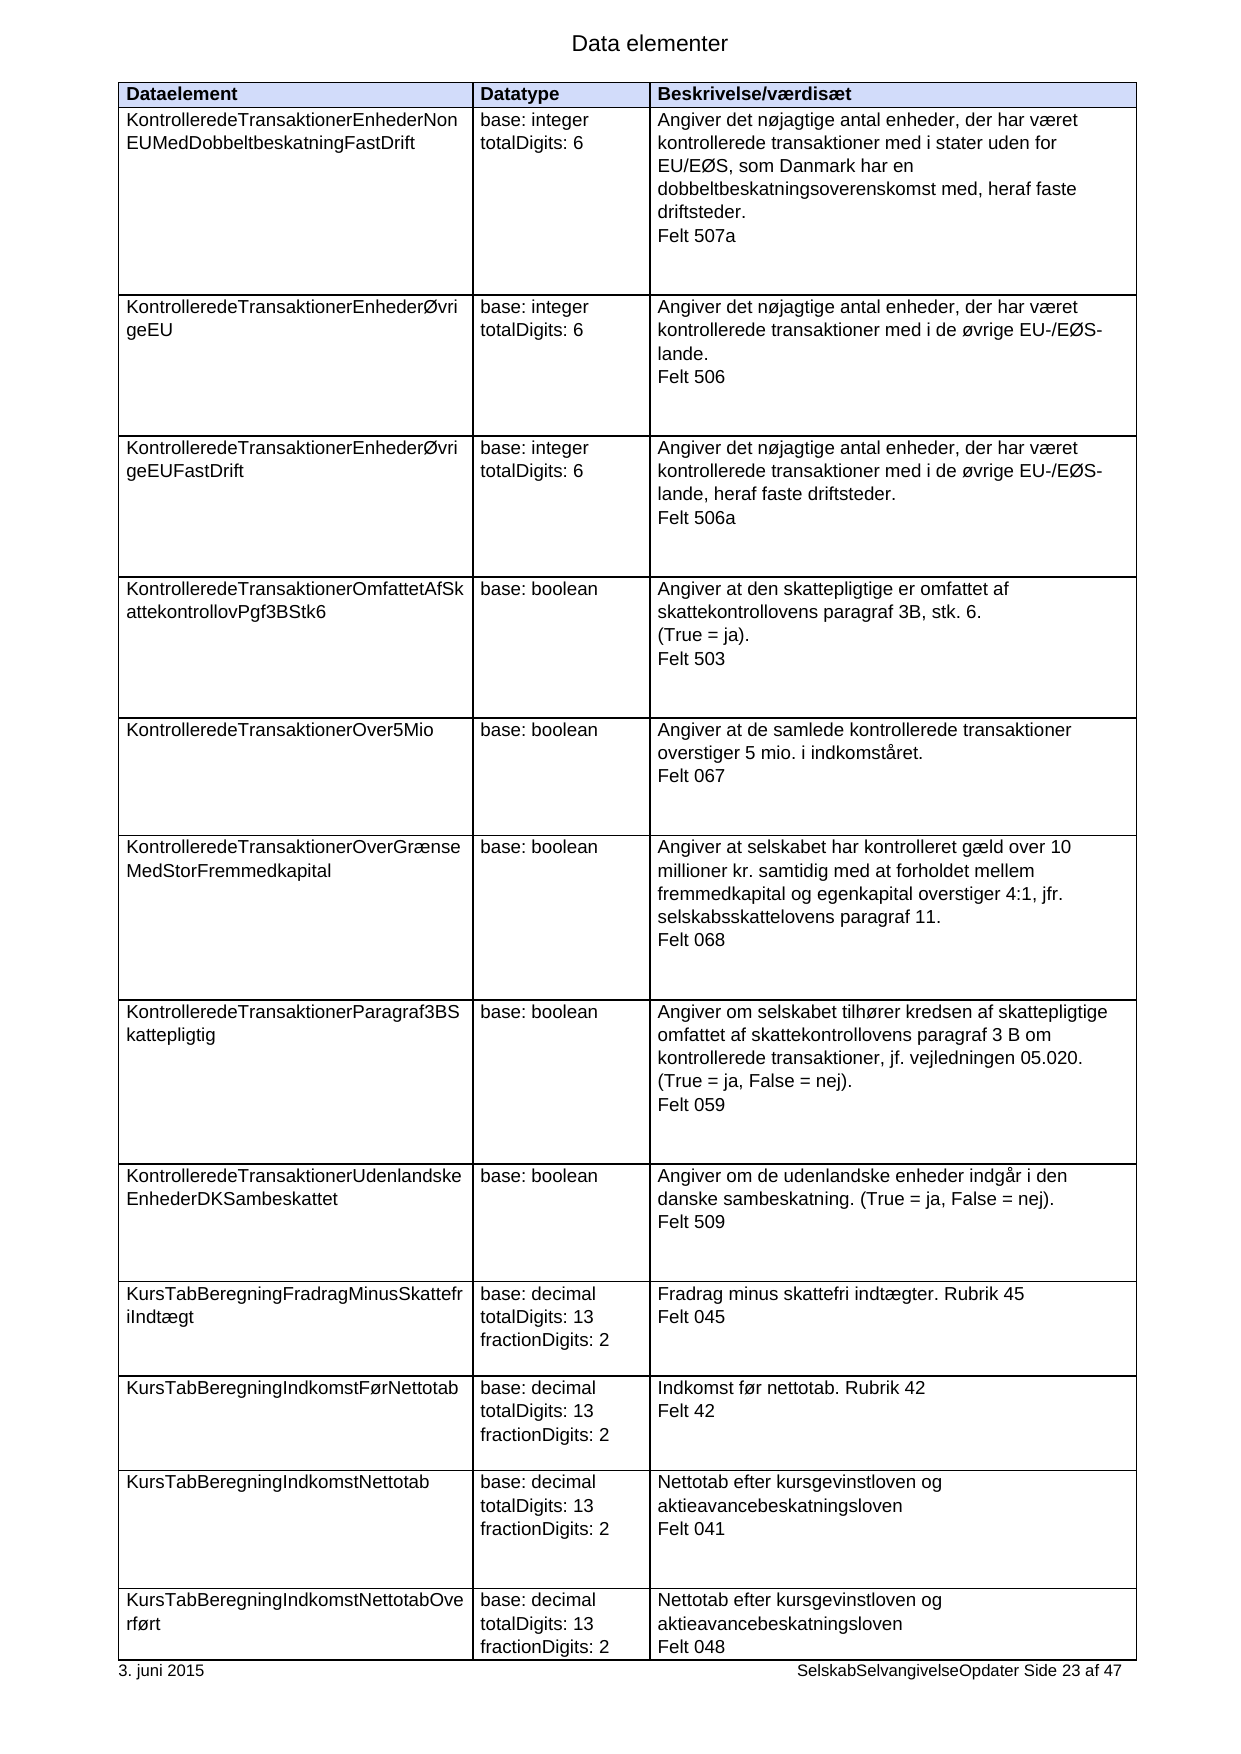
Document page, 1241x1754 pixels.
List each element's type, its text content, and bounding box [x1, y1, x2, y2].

table_cell KontrolleredeTransaktionerOver5Mio [119, 719, 472, 835]
table_cell base: boolean [474, 1001, 649, 1163]
table_cell Angiver om selskabet tilhører kredsen af skattepligtige omfattet af skattekontrollovens paragraf 3 B om kontrollerede transaktioner, jf. vejledningen 05.020. (True = ja, False = nej). Felt 059 [651, 1001, 1136, 1163]
table_cell KontrolleredeTransaktionerOmfattetAfSkattekontrollovPgf3BStk6 [119, 578, 472, 717]
table_cell base: decimal totalDigits: 13 fractionDigits: 2 [474, 1377, 649, 1470]
table_cell base: decimal totalDigits: 13 fractionDigits: 2 [474, 1471, 649, 1587]
table_cell KontrolleredeTransaktionerUdenlandskeEnhederDKSambeskattet [119, 1165, 472, 1281]
table_cell base: boolean [474, 1165, 649, 1281]
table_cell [119, 1589, 472, 1659]
table_cell Angiver om de udenlandske enheder indgår i den danske sambeskatning. (True = ja, False = nej). Felt 509 [651, 1165, 1136, 1281]
table_cell Fradrag minus skattefri indtægter. Rubrik 45 Felt 045 [651, 1282, 1136, 1375]
table_cell Angiver at selskabet har kontrolleret gæld over 10 millioner kr. samtidig med at forholdet mellem fremmedkapital og egenkapital overstiger 4:1, jfr. selskabsskattelovens paragraf 11. Felt 068 [651, 836, 1136, 999]
table_cell base: integer totalDigits: 6 [474, 296, 649, 435]
table_cell KursTabBeregningIndkomstNettotab [119, 1471, 472, 1587]
table_cell base: decimal totalDigits: 13 fractionDigits: 2 [474, 1282, 649, 1375]
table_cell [474, 108, 649, 294]
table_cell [474, 1589, 649, 1659]
table_cell KursTabBeregningIndkomstFørNettotab [119, 1377, 472, 1470]
table_header Datatype [474, 83, 649, 107]
table_cell KontrolleredeTransaktionerOverGrænseMedStorFremmedkapital [119, 836, 472, 999]
table_header Dataelement [119, 83, 472, 107]
table_cell base: integer totalDigits: 6 [474, 437, 649, 576]
table_cell KontrolleredeTransaktionerEnhederØvrigeEU [119, 296, 472, 435]
table_cell Angiver at de samlede kontrollerede transaktioner overstiger 5 mio. i indkomståret. Felt 067 [651, 719, 1136, 835]
table_cell Indkomst før nettotab. Rubrik 42 Felt 42 [651, 1377, 1136, 1470]
table_cell KursTabBeregningFradragMinusSkattefriIndtægt [119, 1282, 472, 1375]
table_cell base: boolean [474, 578, 649, 717]
table_cell KontrolleredeTransaktionerEnhederNonEUMedDobbeltbeskatningFastDrift [119, 108, 472, 294]
table_cell base: boolean [474, 719, 649, 835]
table_cell Nettotab efter kursgevinstloven og aktieavancebeskatningsloven Felt 041 [651, 1471, 1136, 1587]
table_cell KontrolleredeTransaktionerEnhederØvrigeEUFastDrift [119, 437, 472, 576]
table_cell Angiver det nøjagtige antal enheder, der har været kontrollerede transaktioner med i de øvrige EU-/EØS-lande, heraf faste driftsteder. Felt 506a [651, 437, 1136, 576]
table_cell Angiver at den skattepligtige er omfattet af skattekontrollovens paragraf 3B, stk. 6. (True = ja). Felt 503 [651, 578, 1136, 717]
table_cell Angiver det nøjagtige antal enheder, der har været kontrollerede transaktioner med i de øvrige EU-/EØS-lande. Felt 506 [651, 296, 1136, 435]
table_header Beskrivelse/værdisæt [651, 83, 1136, 107]
table_cell base: boolean [474, 836, 649, 999]
table_cell Angiver det nøjagtige antal enheder, der har været kontrollerede transaktioner med i stater uden for EU/EØS, som Danmark har en dobbeltbeskatningsoverenskomst med, heraf faste driftsteder. Felt 507a [651, 108, 1136, 294]
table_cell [651, 1589, 1136, 1659]
table_cell KontrolleredeTransaktionerParagraf3BSkattepligtig [119, 1001, 472, 1163]
